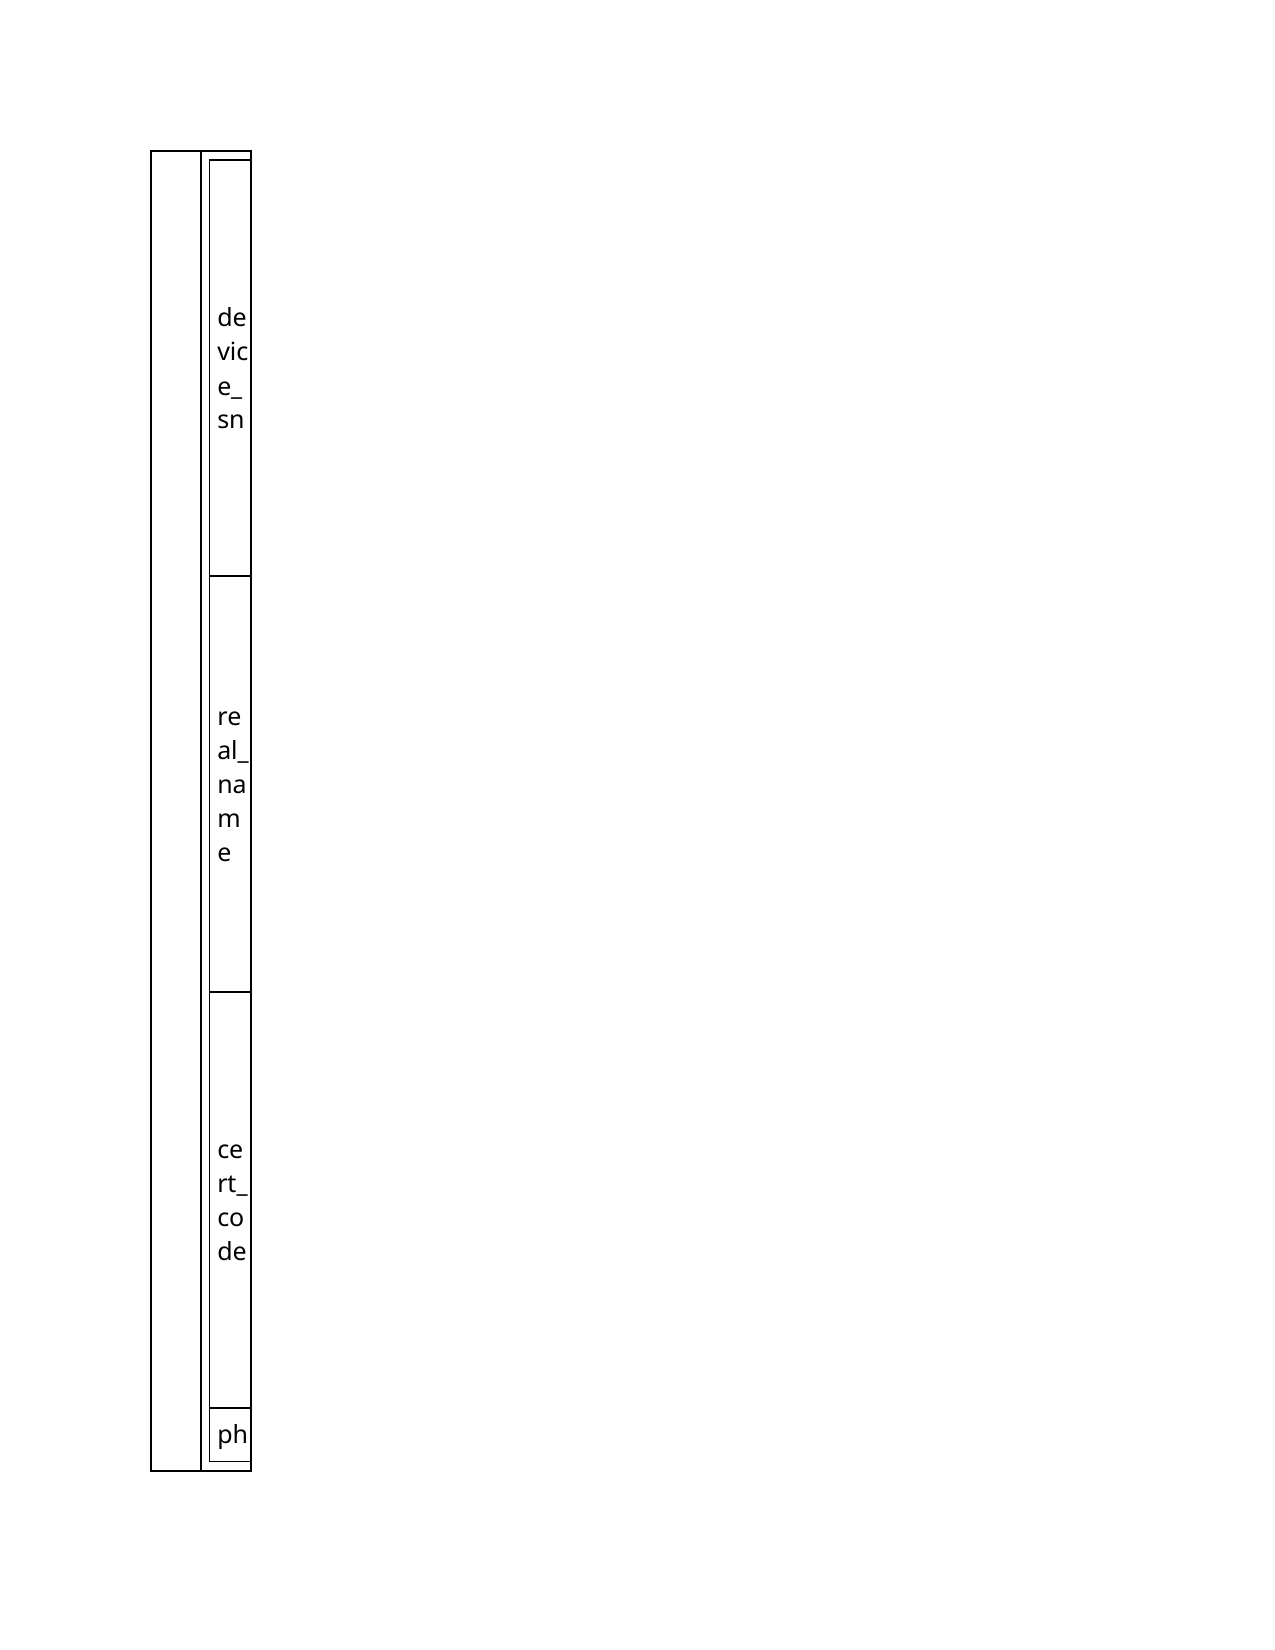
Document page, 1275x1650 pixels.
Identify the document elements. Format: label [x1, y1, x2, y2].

table_cell [152, 152, 200, 1470]
table_cell [202, 152, 250, 1470]
